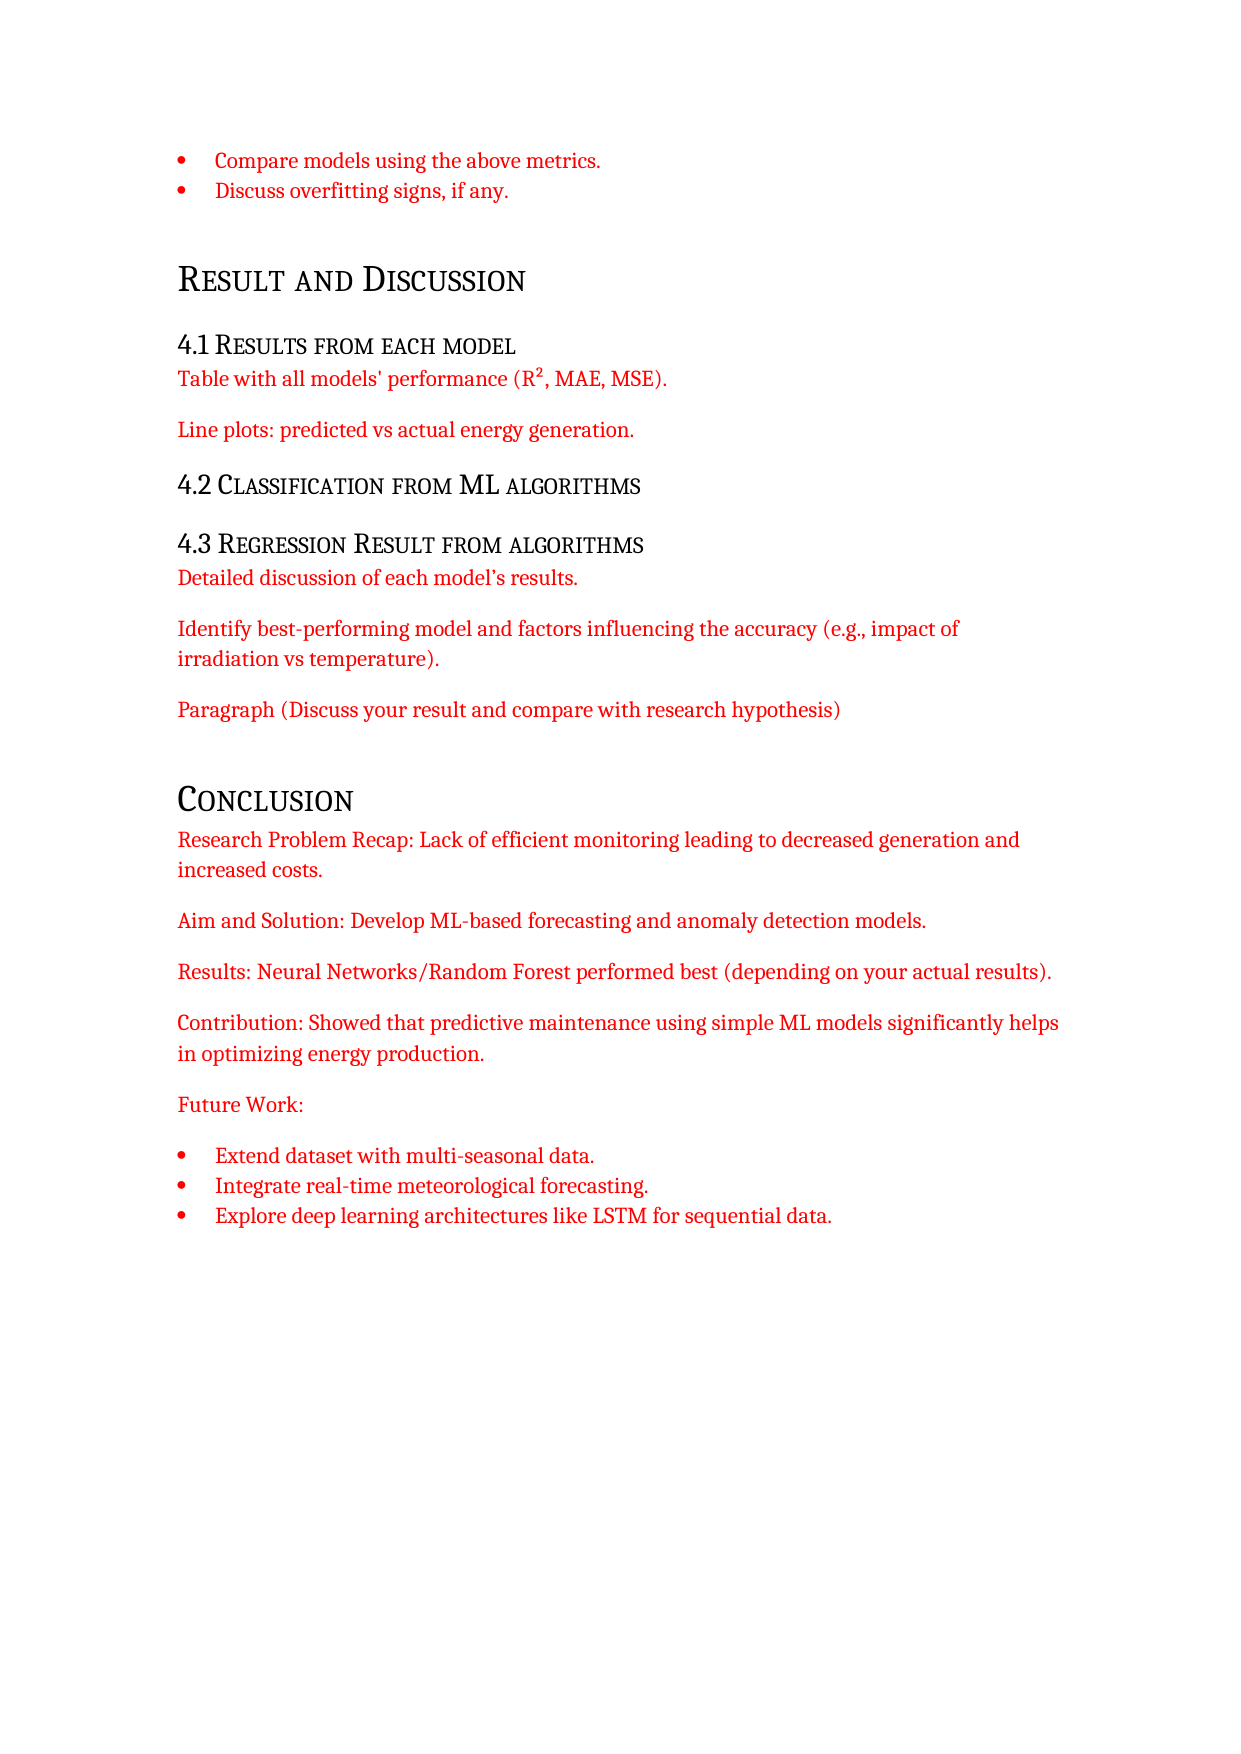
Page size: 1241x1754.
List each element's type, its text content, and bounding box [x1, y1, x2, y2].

list Extend dataset with multi-seasonal data. [177, 1142, 1063, 1169]
text Line plots: predicted vs actual energy generation. [177, 417, 1063, 444]
list Compare models using the above metrics. [177, 148, 1063, 174]
list Discuss overfitting signs, if any. [177, 178, 1063, 204]
list Integrate real-time meteorological forecasting. [177, 1173, 1063, 1199]
text Detailed discussion of each model’s results. [177, 565, 1063, 591]
text Paragraph (Discuss your result and compare with research hypothesis) [177, 697, 1063, 723]
text Aim and Solution: Develop ML-based forecasting and anomaly detection models. [177, 908, 1063, 934]
text Identify best-performing model and factors influencing the accuracy (e.g., impact of irradiation vs temperature). [177, 616, 1063, 672]
text Results: Neural Networks/Random Forest performed best (depending on your actual results). [177, 959, 1063, 986]
subtitle 4.3 Regression Result from algorithms [177, 527, 1063, 561]
subtitle 4.2 Classification from ML algorithms [177, 468, 1063, 502]
subtitle Conclusion [177, 777, 1063, 820]
subtitle 4.1 Results from each model [177, 328, 1063, 362]
text Future Work: [177, 1091, 1063, 1118]
list Explore deep learning architectures like LSTM for sequential data. [177, 1203, 1063, 1229]
text Contribution: Showed that predictive maintenance using simple ML models significantly helps in optimizing energy production. [177, 1010, 1063, 1067]
subtitle Result and Discussion [177, 258, 1063, 301]
text Table with all models' performance (R², MAE, MSE). [177, 366, 1063, 393]
text Research Problem Recap: Lack of efficient monitoring leading to decreased generation and increased costs. [177, 827, 1063, 883]
